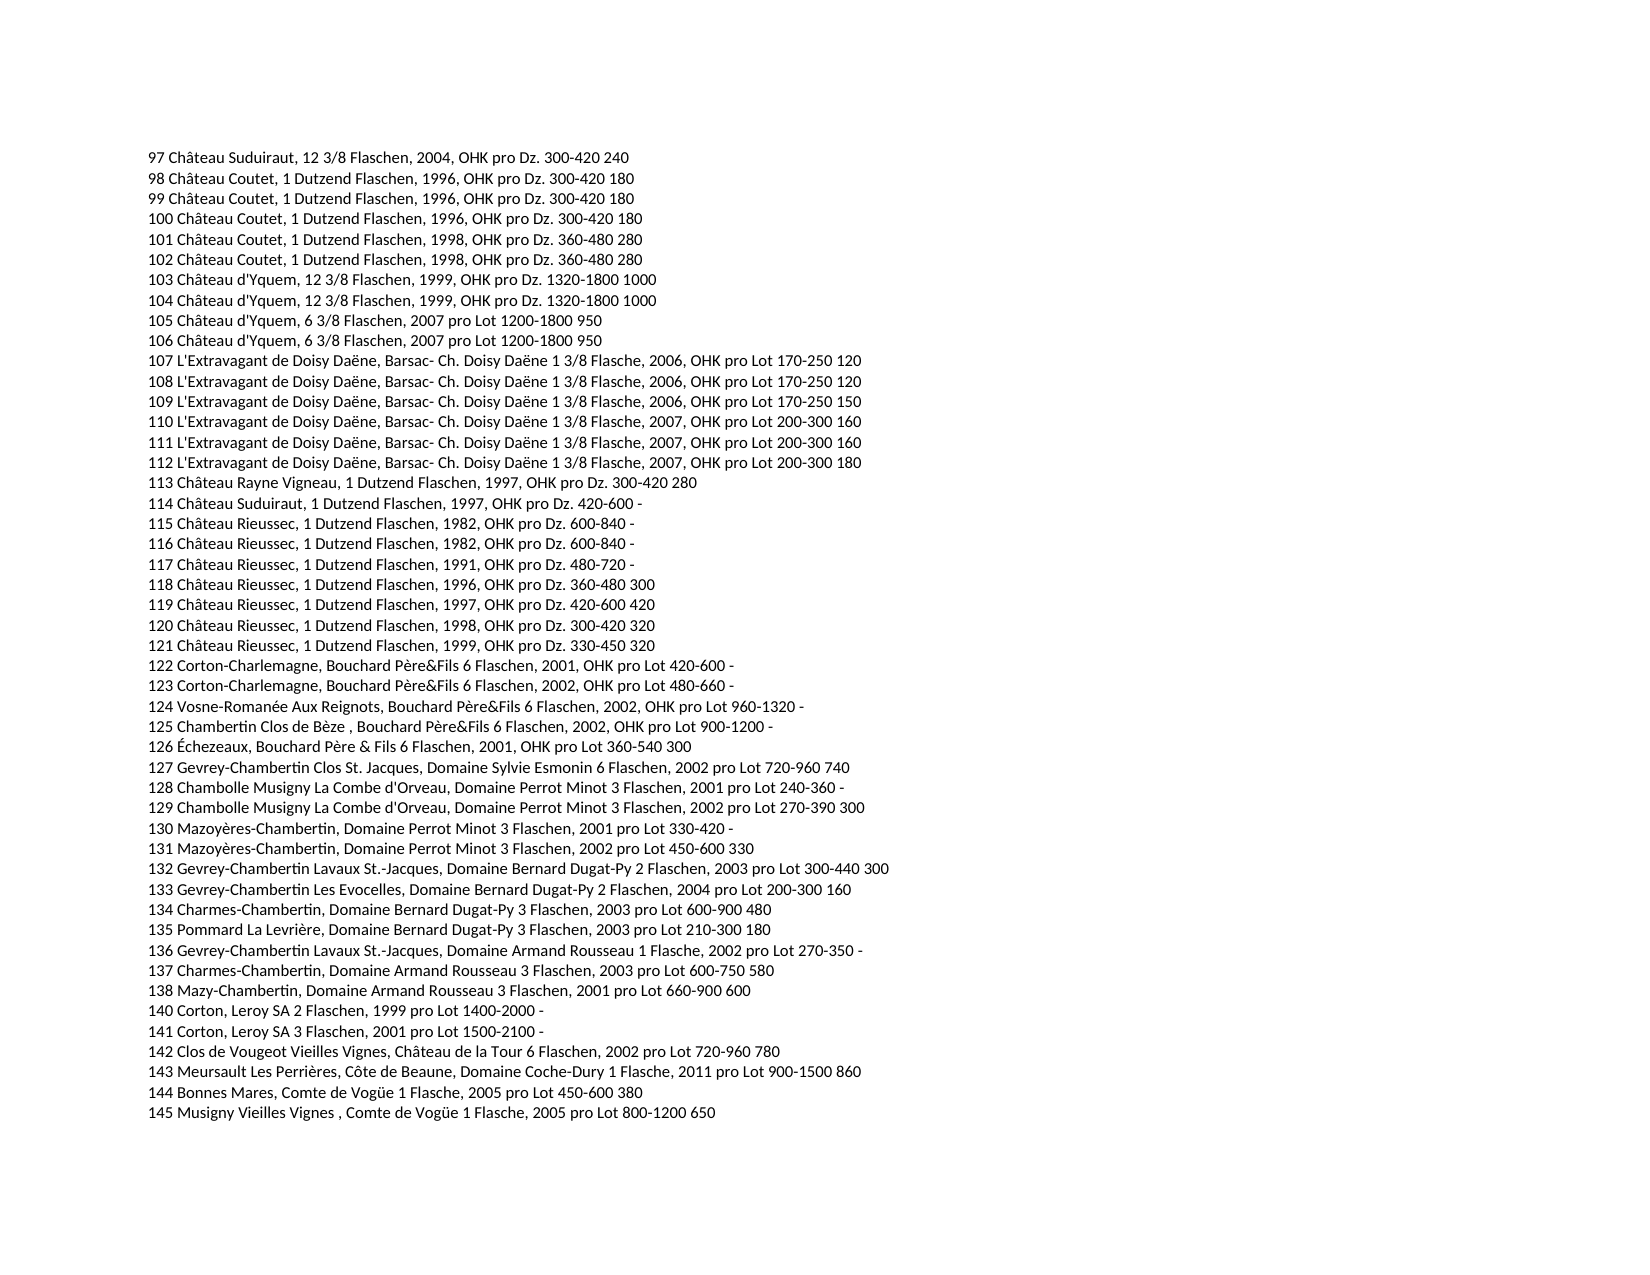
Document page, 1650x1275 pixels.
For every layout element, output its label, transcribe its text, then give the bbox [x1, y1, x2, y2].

text 133 Gevrey-Chambertin Les Evocelles, Domaine Bernard Dugat-Py 2 Flaschen, 2004 pro Lot 200-300 160 [148, 879, 1532, 899]
text 145 Musigny Vieilles Vignes , Comte de Vogüe 1 Flasche, 2005 pro Lot 800-1200 650 [148, 1102, 1532, 1123]
text 140 Corton, Leroy SA 2 Flaschen, 1999 pro Lot 1400-2000 - [148, 1001, 1532, 1021]
text 136 Gevrey-Chambertin Lavaux St.-Jacques, Domaine Armand Rousseau 1 Flasche, 2002 pro Lot 270-350 - [148, 940, 1532, 960]
text 128 Chambolle Musigny La Combe d'Orveau, Domaine Perrot Minot 3 Flaschen, 2001 pro Lot 240-360 - [148, 777, 1532, 798]
text 107 L'Extravagant de Doisy Daëne, Barsac- Ch. Doisy Daëne 1 3/8 Flasche, 2006, OHK pro Lot 170-250 120 [148, 351, 1532, 371]
text 121 Château Rieussec, 1 Dutzend Flaschen, 1999, OHK pro Dz. 330-450 320 [148, 635, 1532, 655]
text 105 Château d'Yquem, 6 3/8 Flaschen, 2007 pro Lot 1200-1800 950 [148, 310, 1532, 330]
text 116 Château Rieussec, 1 Dutzend Flaschen, 1982, OHK pro Dz. 600-840 - [148, 533, 1532, 554]
text 124 Vosne-Romanée Aux Reignots, Bouchard Père&Fils 6 Flaschen, 2002, OHK pro Lot 960-1320 - [148, 696, 1532, 716]
text 125 Chambertin Clos de Bèze , Bouchard Père&Fils 6 Flaschen, 2002, OHK pro Lot 900-1200 - [148, 716, 1532, 737]
text 142 Clos de Vougeot Vieilles Vignes, Château de la Tour 6 Flaschen, 2002 pro Lot 720-960 780 [148, 1041, 1532, 1062]
text 135 Pommard La Levrière, Domaine Bernard Dugat-Py 3 Flaschen, 2003 pro Lot 210-300 180 [148, 919, 1532, 940]
text 129 Chambolle Musigny La Combe d'Orveau, Domaine Perrot Minot 3 Flaschen, 2002 pro Lot 270-390 300 [148, 798, 1532, 818]
text 138 Mazy-Chambertin, Domaine Armand Rousseau 3 Flaschen, 2001 pro Lot 660-900 600 [148, 980, 1532, 1001]
text 102 Château Coutet, 1 Dutzend Flaschen, 1998, OHK pro Dz. 360-480 280 [148, 249, 1532, 269]
text 120 Château Rieussec, 1 Dutzend Flaschen, 1998, OHK pro Dz. 300-420 320 [148, 615, 1532, 635]
text 100 Château Coutet, 1 Dutzend Flaschen, 1996, OHK pro Dz. 300-420 180 [148, 208, 1532, 229]
text 122 Corton-Charlemagne, Bouchard Père&Fils 6 Flaschen, 2001, OHK pro Lot 420-600 - [148, 655, 1532, 676]
text 143 Meursault Les Perrières, Côte de Beaune, Domaine Coche-Dury 1 Flasche, 2011 pro Lot 900-1500 860 [148, 1062, 1532, 1082]
text 117 Château Rieussec, 1 Dutzend Flaschen, 1991, OHK pro Dz. 480-720 - [148, 554, 1532, 574]
text 118 Château Rieussec, 1 Dutzend Flaschen, 1996, OHK pro Dz. 360-480 300 [148, 574, 1532, 594]
text 144 Bonnes Mares, Comte de Vogüe 1 Flasche, 2005 pro Lot 450-600 380 [148, 1082, 1532, 1102]
text 103 Château d'Yquem, 12 3/8 Flaschen, 1999, OHK pro Dz. 1320-1800 1000 [148, 269, 1532, 290]
text 130 Mazoyères-Chambertin, Domaine Perrot Minot 3 Flaschen, 2001 pro Lot 330-420 - [148, 818, 1532, 838]
text 132 Gevrey-Chambertin Lavaux St.-Jacques, Domaine Bernard Dugat-Py 2 Flaschen, 2003 pro Lot 300-440 300 [148, 858, 1532, 879]
text 131 Mazoyères-Chambertin, Domaine Perrot Minot 3 Flaschen, 2002 pro Lot 450-600 330 [148, 838, 1532, 858]
text 127 Gevrey-Chambertin Clos St. Jacques, Domaine Sylvie Esmonin 6 Flaschen, 2002 pro Lot 720-960 740 [148, 757, 1532, 777]
text 112 L'Extravagant de Doisy Daëne, Barsac- Ch. Doisy Daëne 1 3/8 Flasche, 2007, OHK pro Lot 200-300 180 [148, 452, 1532, 473]
text 106 Château d'Yquem, 6 3/8 Flaschen, 2007 pro Lot 1200-1800 950 [148, 330, 1532, 351]
text 97 Château Suduiraut, 12 3/8 Flaschen, 2004, OHK pro Dz. 300-420 240 [148, 148, 1532, 168]
text 126 Échezeaux, Bouchard Père & Fils 6 Flaschen, 2001, OHK pro Lot 360-540 300 [148, 737, 1532, 757]
text 114 Château Suduiraut, 1 Dutzend Flaschen, 1997, OHK pro Dz. 420-600 - [148, 493, 1532, 513]
text 108 L'Extravagant de Doisy Daëne, Barsac- Ch. Doisy Daëne 1 3/8 Flasche, 2006, OHK pro Lot 170-250 120 [148, 371, 1532, 391]
text 123 Corton-Charlemagne, Bouchard Père&Fils 6 Flaschen, 2002, OHK pro Lot 480-660 - [148, 676, 1532, 696]
text 98 Château Coutet, 1 Dutzend Flaschen, 1996, OHK pro Dz. 300-420 180 [148, 168, 1532, 188]
text 119 Château Rieussec, 1 Dutzend Flaschen, 1997, OHK pro Dz. 420-600 420 [148, 594, 1532, 615]
text 141 Corton, Leroy SA 3 Flaschen, 2001 pro Lot 1500-2100 - [148, 1021, 1532, 1041]
text 110 L'Extravagant de Doisy Daëne, Barsac- Ch. Doisy Daëne 1 3/8 Flasche, 2007, OHK pro Lot 200-300 160 [148, 412, 1532, 432]
text 137 Charmes-Chambertin, Domaine Armand Rousseau 3 Flaschen, 2003 pro Lot 600-750 580 [148, 960, 1532, 980]
text 134 Charmes-Chambertin, Domaine Bernard Dugat-Py 3 Flaschen, 2003 pro Lot 600-900 480 [148, 899, 1532, 919]
text 109 L'Extravagant de Doisy Daëne, Barsac- Ch. Doisy Daëne 1 3/8 Flasche, 2006, OHK pro Lot 170-250 150 [148, 391, 1532, 412]
text 111 L'Extravagant de Doisy Daëne, Barsac- Ch. Doisy Daëne 1 3/8 Flasche, 2007, OHK pro Lot 200-300 160 [148, 432, 1532, 452]
text 101 Château Coutet, 1 Dutzend Flaschen, 1998, OHK pro Dz. 360-480 280 [148, 229, 1532, 249]
text 113 Château Rayne Vigneau, 1 Dutzend Flaschen, 1997, OHK pro Dz. 300-420 280 [148, 473, 1532, 493]
text 99 Château Coutet, 1 Dutzend Flaschen, 1996, OHK pro Dz. 300-420 180 [148, 188, 1532, 208]
text 104 Château d'Yquem, 12 3/8 Flaschen, 1999, OHK pro Dz. 1320-1800 1000 [148, 290, 1532, 310]
text 115 Château Rieussec, 1 Dutzend Flaschen, 1982, OHK pro Dz. 600-840 - [148, 513, 1532, 533]
